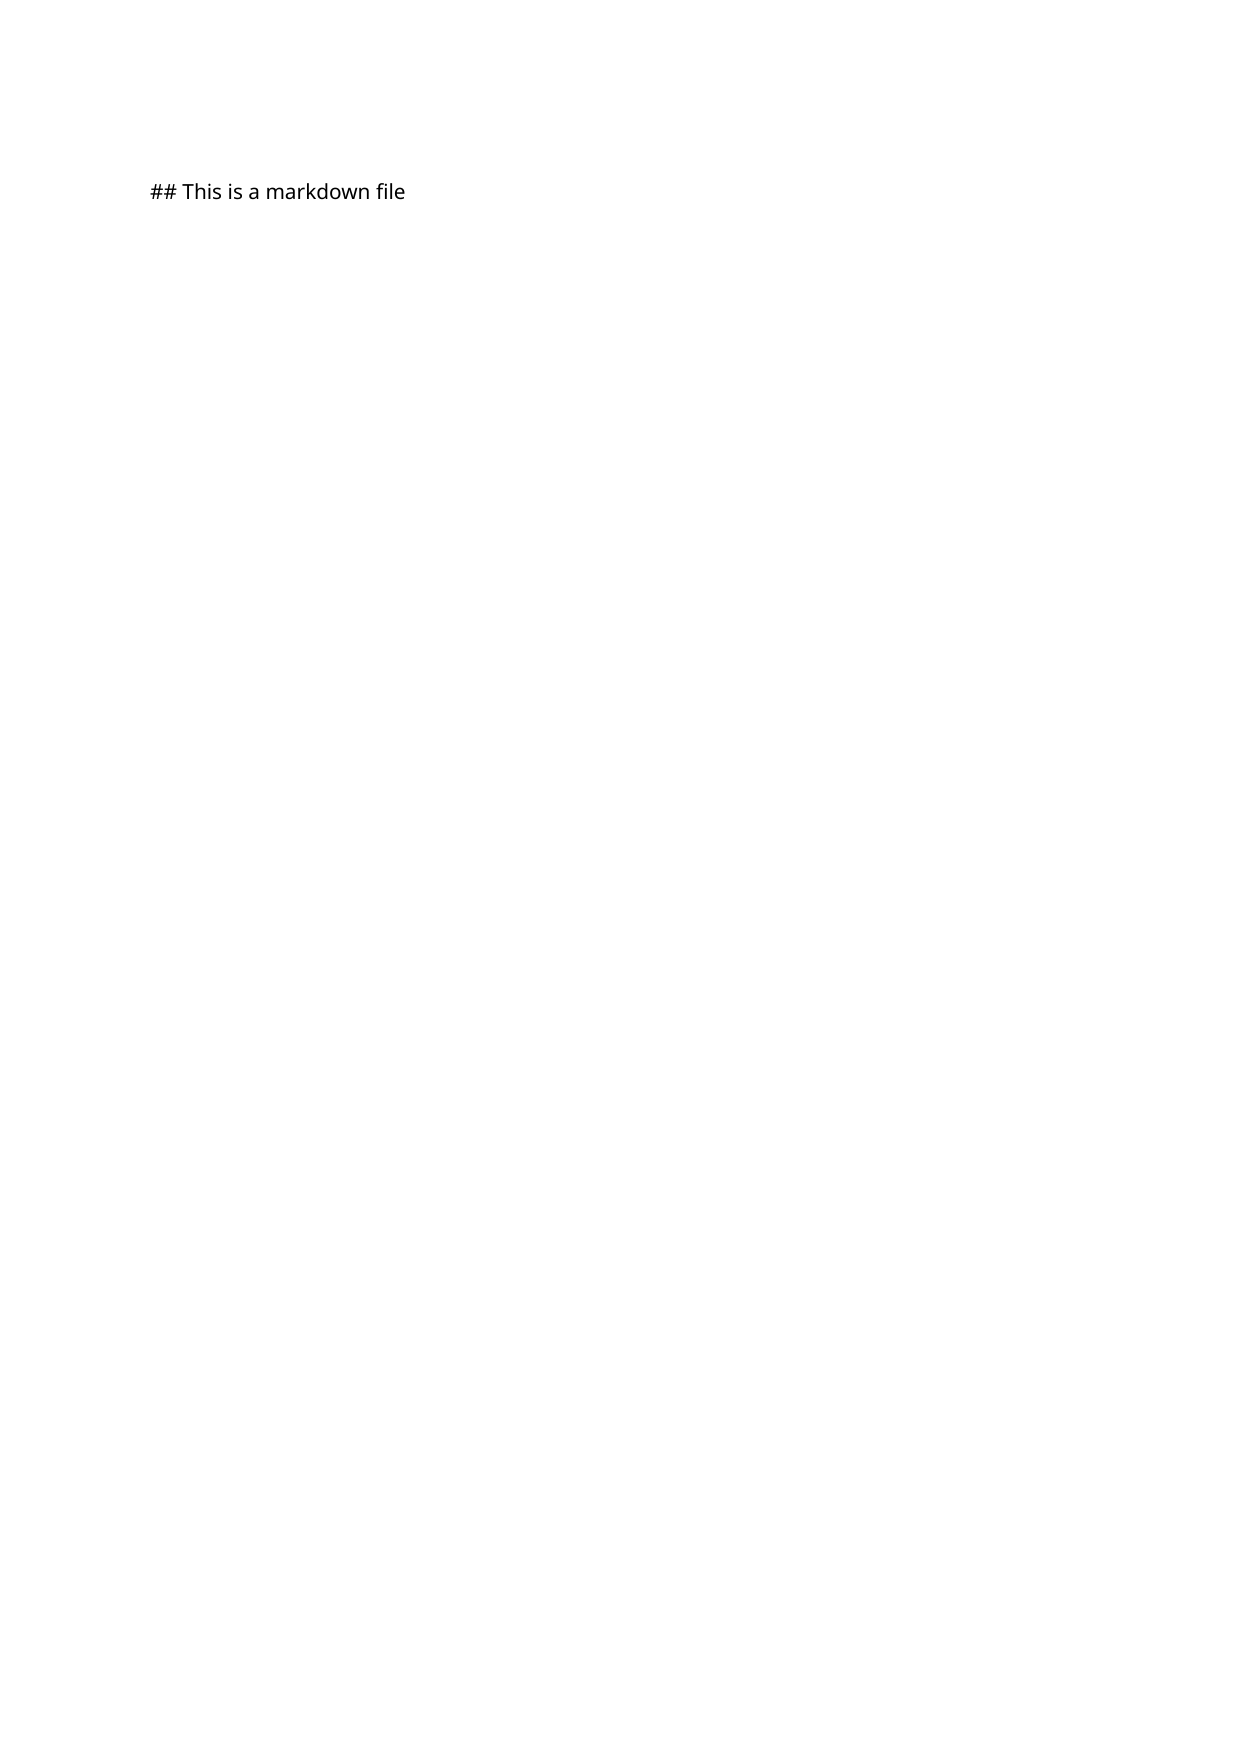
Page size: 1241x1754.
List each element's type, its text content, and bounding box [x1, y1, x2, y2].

text ## This is a markdown file [150, 177, 1090, 206]
